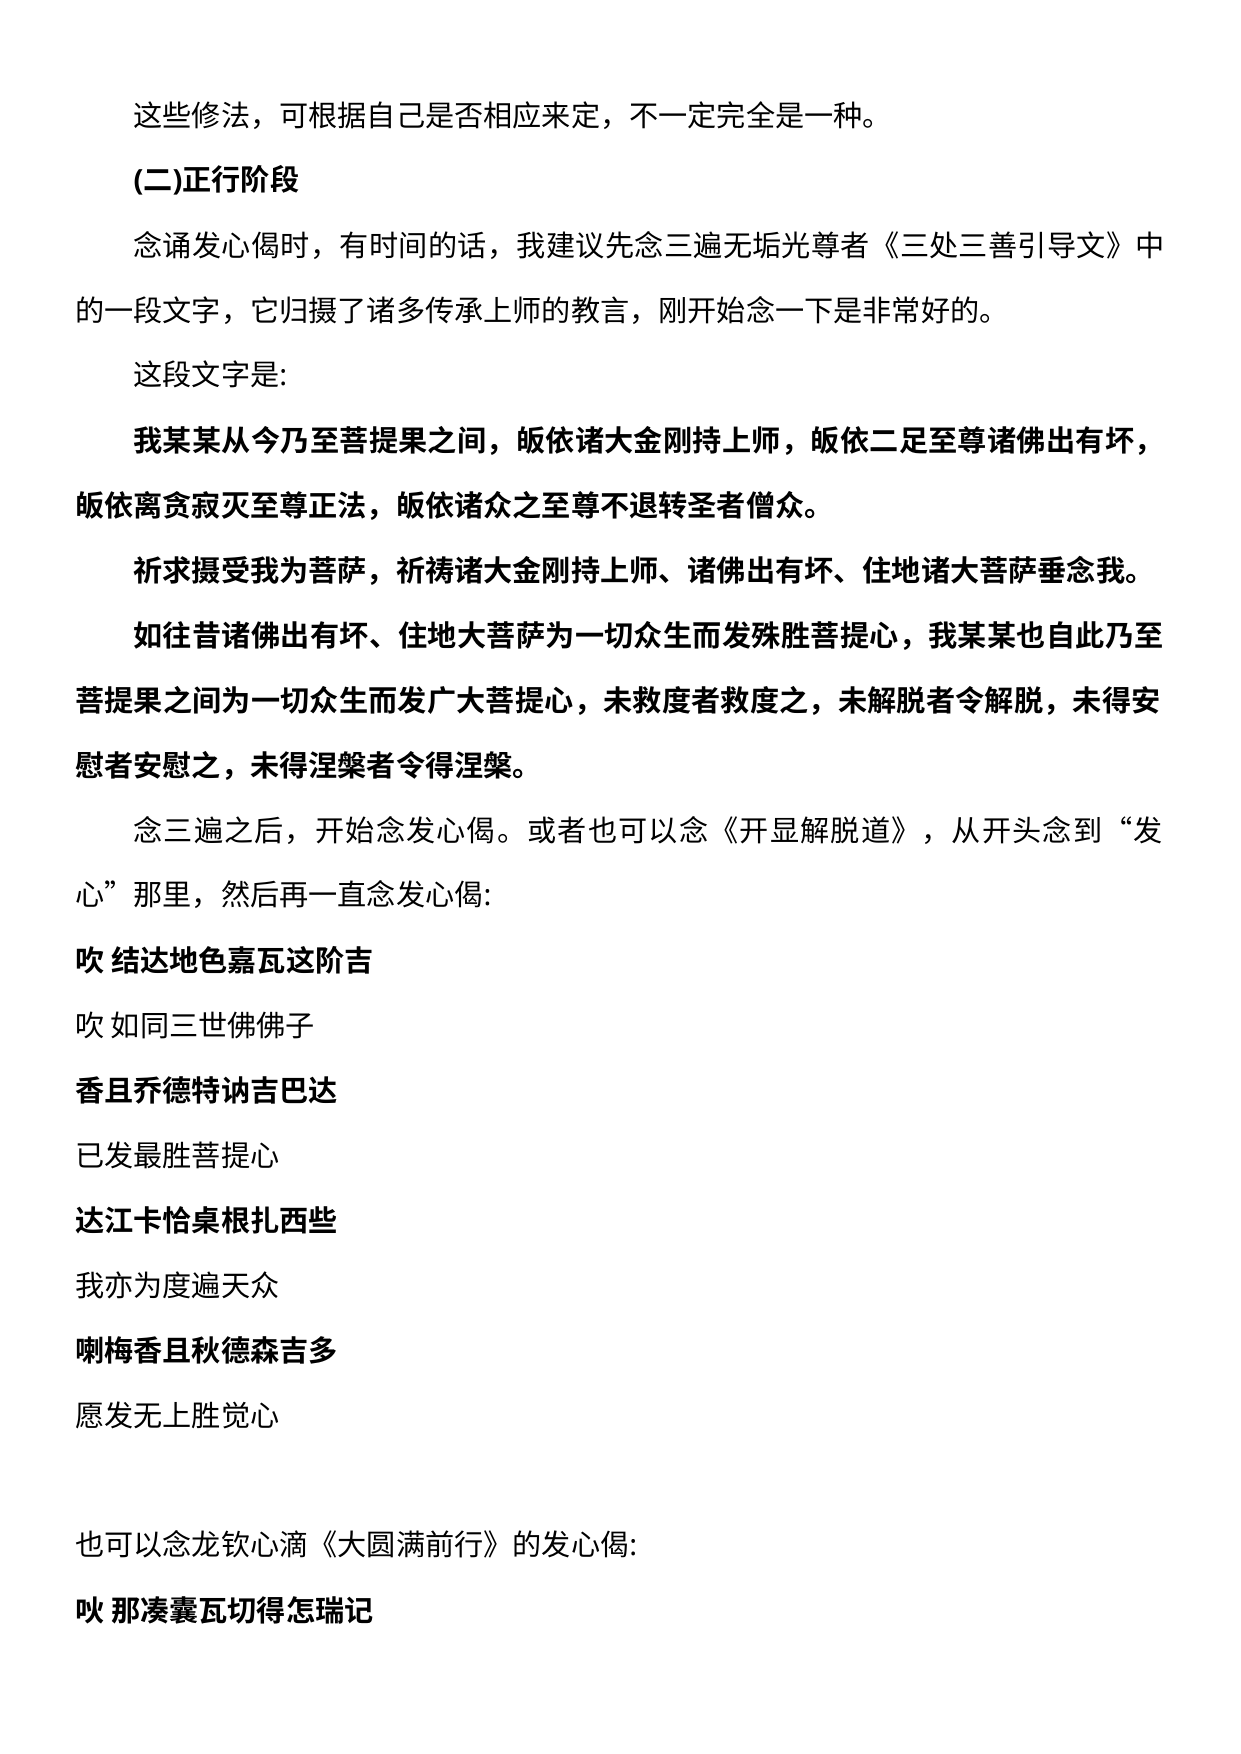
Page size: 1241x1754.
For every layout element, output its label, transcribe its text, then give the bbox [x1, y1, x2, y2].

text 达江卡恰桌根扎西些 [75, 1186, 1165, 1251]
text 念三遍之后，开始念发心偈。或者也可以念《开显解脱道》，从开头念到“发心”那里，然后再一直念发心偈: [75, 796, 1165, 926]
text 吙 那凑囊瓦切得怎瑞记 [75, 1576, 1165, 1641]
text 吹 结达地色嘉瓦这阶吉 [75, 926, 1165, 991]
text 我亦为度遍天众 [75, 1251, 1165, 1316]
text 如往昔诸佛出有坏、住地大菩萨为一切众生而发殊胜菩提心，我某某也自此乃至菩提果之间为一切众生而发广大菩提心，未救度者救度之，未解脱者令解脱，未得安慰者安慰之，未得涅槃者令得涅槃。 [75, 601, 1165, 796]
text 这段文字是: [75, 341, 1165, 406]
text 吹 如同三世佛佛子 [75, 991, 1165, 1056]
text 祈求摄受我为菩萨，祈祷诸大金刚持上师、诸佛出有坏、住地诸大菩萨垂念我。 [75, 536, 1165, 601]
text 喇梅香且秋德森吉多 [75, 1316, 1165, 1381]
text 念诵发心偈时，有时间的话，我建议先念三遍无垢光尊者《三处三善引导文》中的一段文字，它归摄了诸多传承上师的教言，刚开始念一下是非常好的。 [75, 211, 1165, 341]
text 我某某从今乃至菩提果之间，皈依诸大金刚持上师，皈依二足至尊诸佛出有坏，皈依离贪寂灭至尊正法，皈依诸众之至尊不退转圣者僧众。 [75, 406, 1165, 536]
text 也可以念龙钦心滴《大圆满前行》的发心偈: [75, 1511, 1165, 1576]
text 愿发无上胜觉心 [75, 1381, 1165, 1446]
text 香且乔德特讷吉巴达 [75, 1056, 1165, 1121]
text 这些修法，可根据自己是否相应来定，不一定完全是一种。 [75, 81, 1165, 146]
text 已发最胜菩提心 [75, 1121, 1165, 1186]
text (二)正行阶段 [75, 146, 1165, 211]
